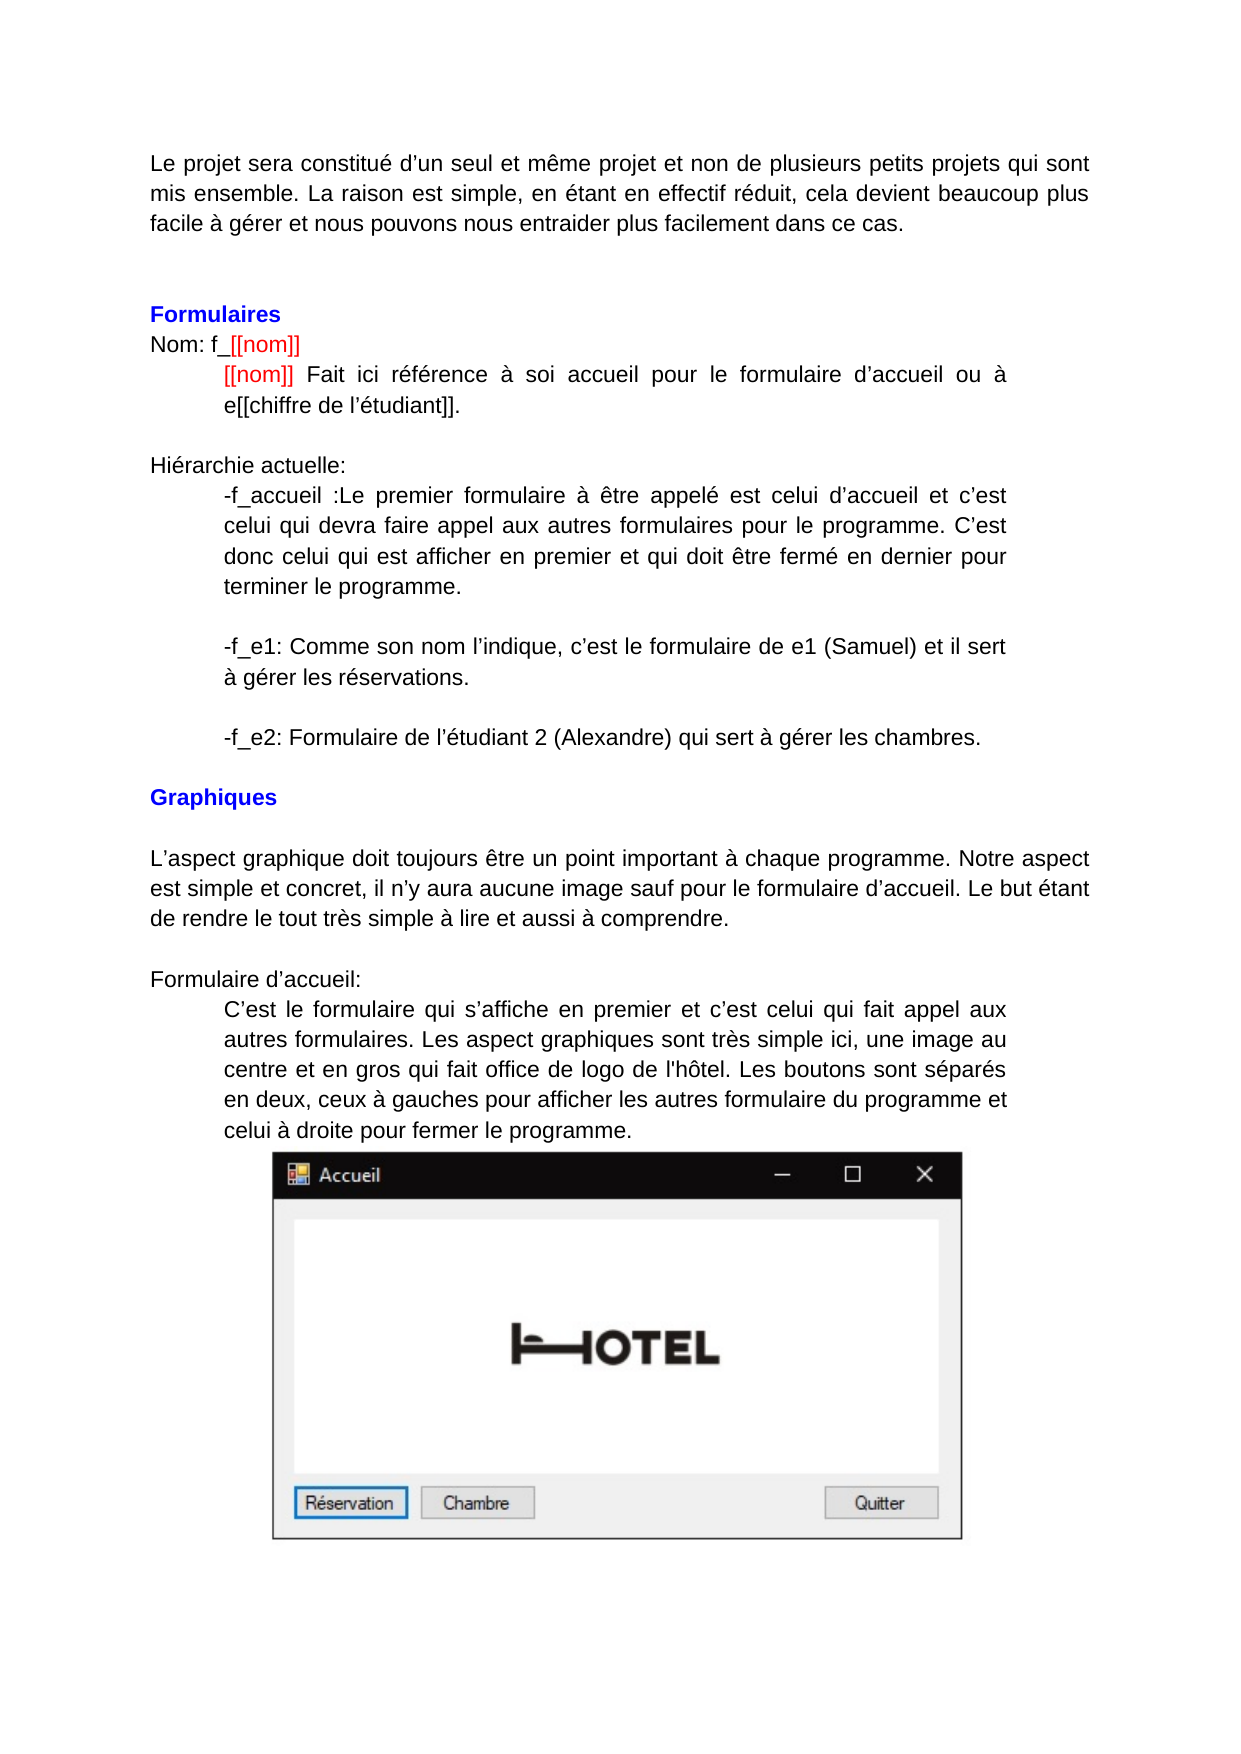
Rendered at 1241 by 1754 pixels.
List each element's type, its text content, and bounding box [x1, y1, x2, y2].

text Graphiques [150, 784, 1090, 811]
text -f_e2: Formulaire de l’étudiant 2 (Alexandre) qui sert à gérer les chambres. [224, 724, 1007, 750]
text Formulaire d’accueil: [150, 966, 1090, 992]
text L’aspect graphique doit toujours être un point important à chaque programme. Notre aspect est simple et concret, il n’y aura aucune image sauf pour le formulaire d’accueil. Le but étant de rendre le tout très simple à lire et aussi à comprendre. [150, 845, 1090, 932]
text -f_e1: Comme son nom l’indique, c’est le formulaire de e1 (Samuel) et il sert à gérer les réservations. [224, 633, 1007, 690]
text -f_accueil :Le premier formulaire à être appelé est celui d’accueil et c’est celui qui devra faire appel aux autres formulaires pour le programme. C’est donc celui qui est afficher en premier et qui doit être fermé en dernier pour terminer le programme. [224, 482, 1007, 599]
text Nom: f_[[nom]] [150, 331, 1090, 358]
text Formulaires [150, 301, 1090, 327]
picture [260, 1146, 972, 1546]
text Hiérarchie actuelle: [150, 452, 1090, 478]
text Le projet sera constitué d’un seul et même projet et non de plusieurs petits projets qui sont mis ensemble. La raison est simple, en étant en effectif réduit, cela devient beaucoup plus facile à gérer et nous pouvons nous entraider plus facilement dans ce cas. [150, 150, 1090, 237]
text C’est le formulaire qui s’affiche en premier et c’est celui qui fait appel aux autres formulaires. Les aspect graphiques sont très simple ici, une image au centre et en gros qui fait office de logo de l'hôtel. Les boutons sont séparés en deux, ceux à gauches pour afficher les autres formulaire du programme et celui à droite pour fermer le programme. [224, 996, 1007, 1143]
text [[nom]] Fait ici référence à soi accueil pour le formulaire d’accueil ou à e[[chiffre de l’étudiant]]. [224, 361, 1007, 418]
